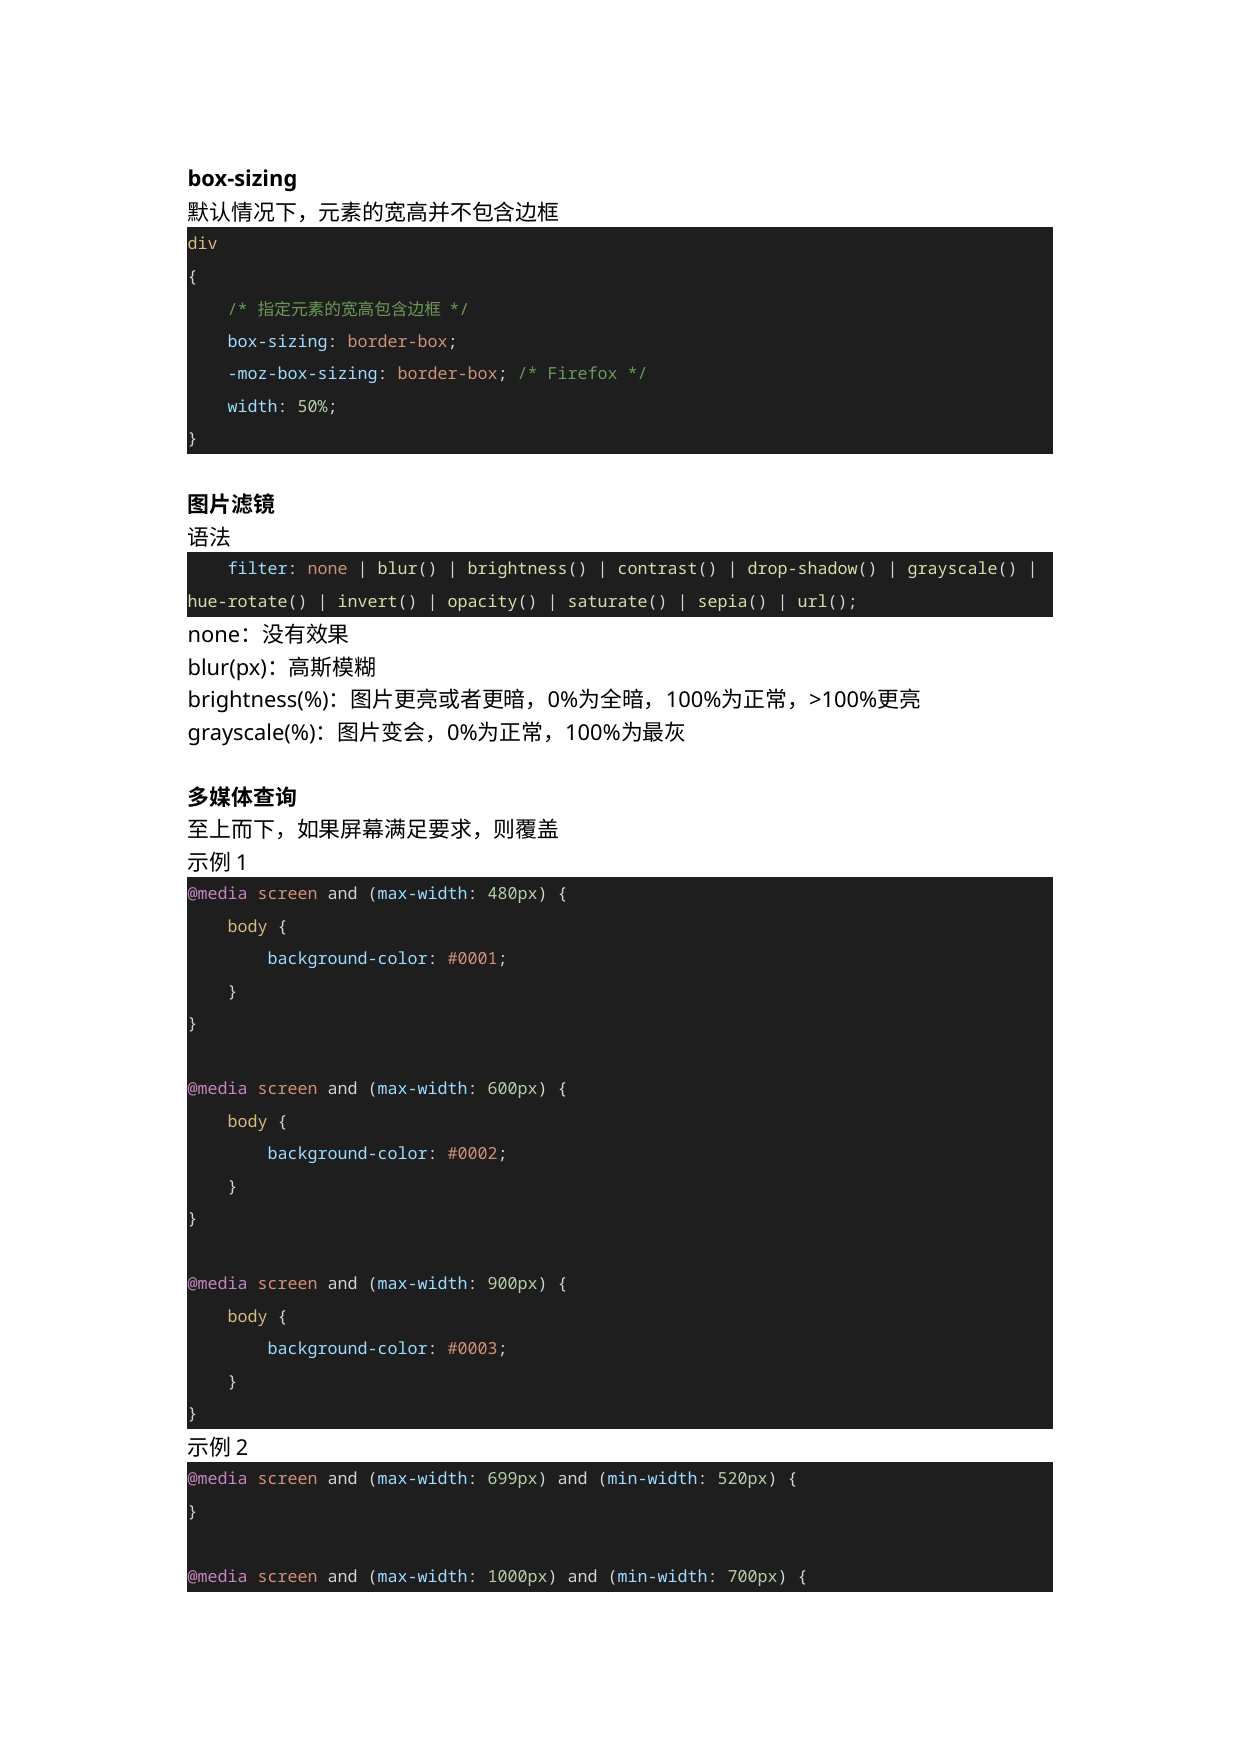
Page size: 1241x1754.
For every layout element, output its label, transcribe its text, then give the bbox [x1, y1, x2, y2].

text /* 指定元素的宽高包含边框 */ [187, 292, 1053, 324]
text box-sizing [187, 162, 1053, 194]
text none：没有效果 [187, 617, 1053, 649]
text } [187, 974, 1053, 1007]
text @media screen and (max-width: 480px) { [187, 877, 1053, 909]
text } [187, 1397, 1053, 1429]
text { [187, 259, 1053, 292]
text } [187, 1169, 1053, 1202]
text div [187, 227, 1053, 259]
text } [187, 1364, 1053, 1397]
text @media screen and (max-width: 600px) { [187, 1072, 1053, 1104]
text brightness(%)：图片更亮或者更暗，0%为全暗，100%为正常，>100%更亮 [187, 682, 1053, 714]
text 示例1 [187, 844, 1053, 877]
text box-sizing: border-box; [187, 324, 1053, 357]
text -moz-box-sizing: border-box; /* Firefox */ [187, 357, 1053, 389]
text 多媒体查询 [187, 779, 1053, 812]
text } [187, 1007, 1053, 1039]
text 语法 [187, 519, 1053, 552]
text background-color: #0003; [187, 1332, 1053, 1364]
text 默认情况下，元素的宽高并不包含边框 [187, 194, 1053, 227]
text 至上而下，如果屏幕满足要求，则覆盖 [187, 812, 1053, 844]
text background-color: #0002; [187, 1137, 1053, 1169]
text blur(px)：高斯模糊 [187, 649, 1053, 682]
text @media screen and (max-width: 699px) and (min-width: 520px) { [187, 1462, 1053, 1494]
text @media screen and (max-width: 900px) { [187, 1267, 1053, 1299]
text body { [187, 909, 1053, 942]
text @media screen and (max-width: 1000px) and (min-width: 700px) { [187, 1559, 1053, 1592]
text body { [187, 1299, 1053, 1332]
text width: 50%; [187, 389, 1053, 422]
text 示例2 [187, 1429, 1053, 1462]
text } [187, 422, 1053, 454]
text 图片滤镜 [187, 487, 1053, 519]
text } [187, 1202, 1053, 1234]
text filter: none | blur() | brightness() | contrast() | drop-shadow() | grayscale() | hue-rotate() | invert() | opacity() | saturate() | sepia() | url(); [187, 552, 1053, 617]
text body { [187, 1104, 1053, 1137]
text background-color: #0001; [187, 942, 1053, 974]
text grayscale(%)：图片变会，0%为正常，100%为最灰 [187, 714, 1053, 747]
text } [187, 1494, 1053, 1527]
